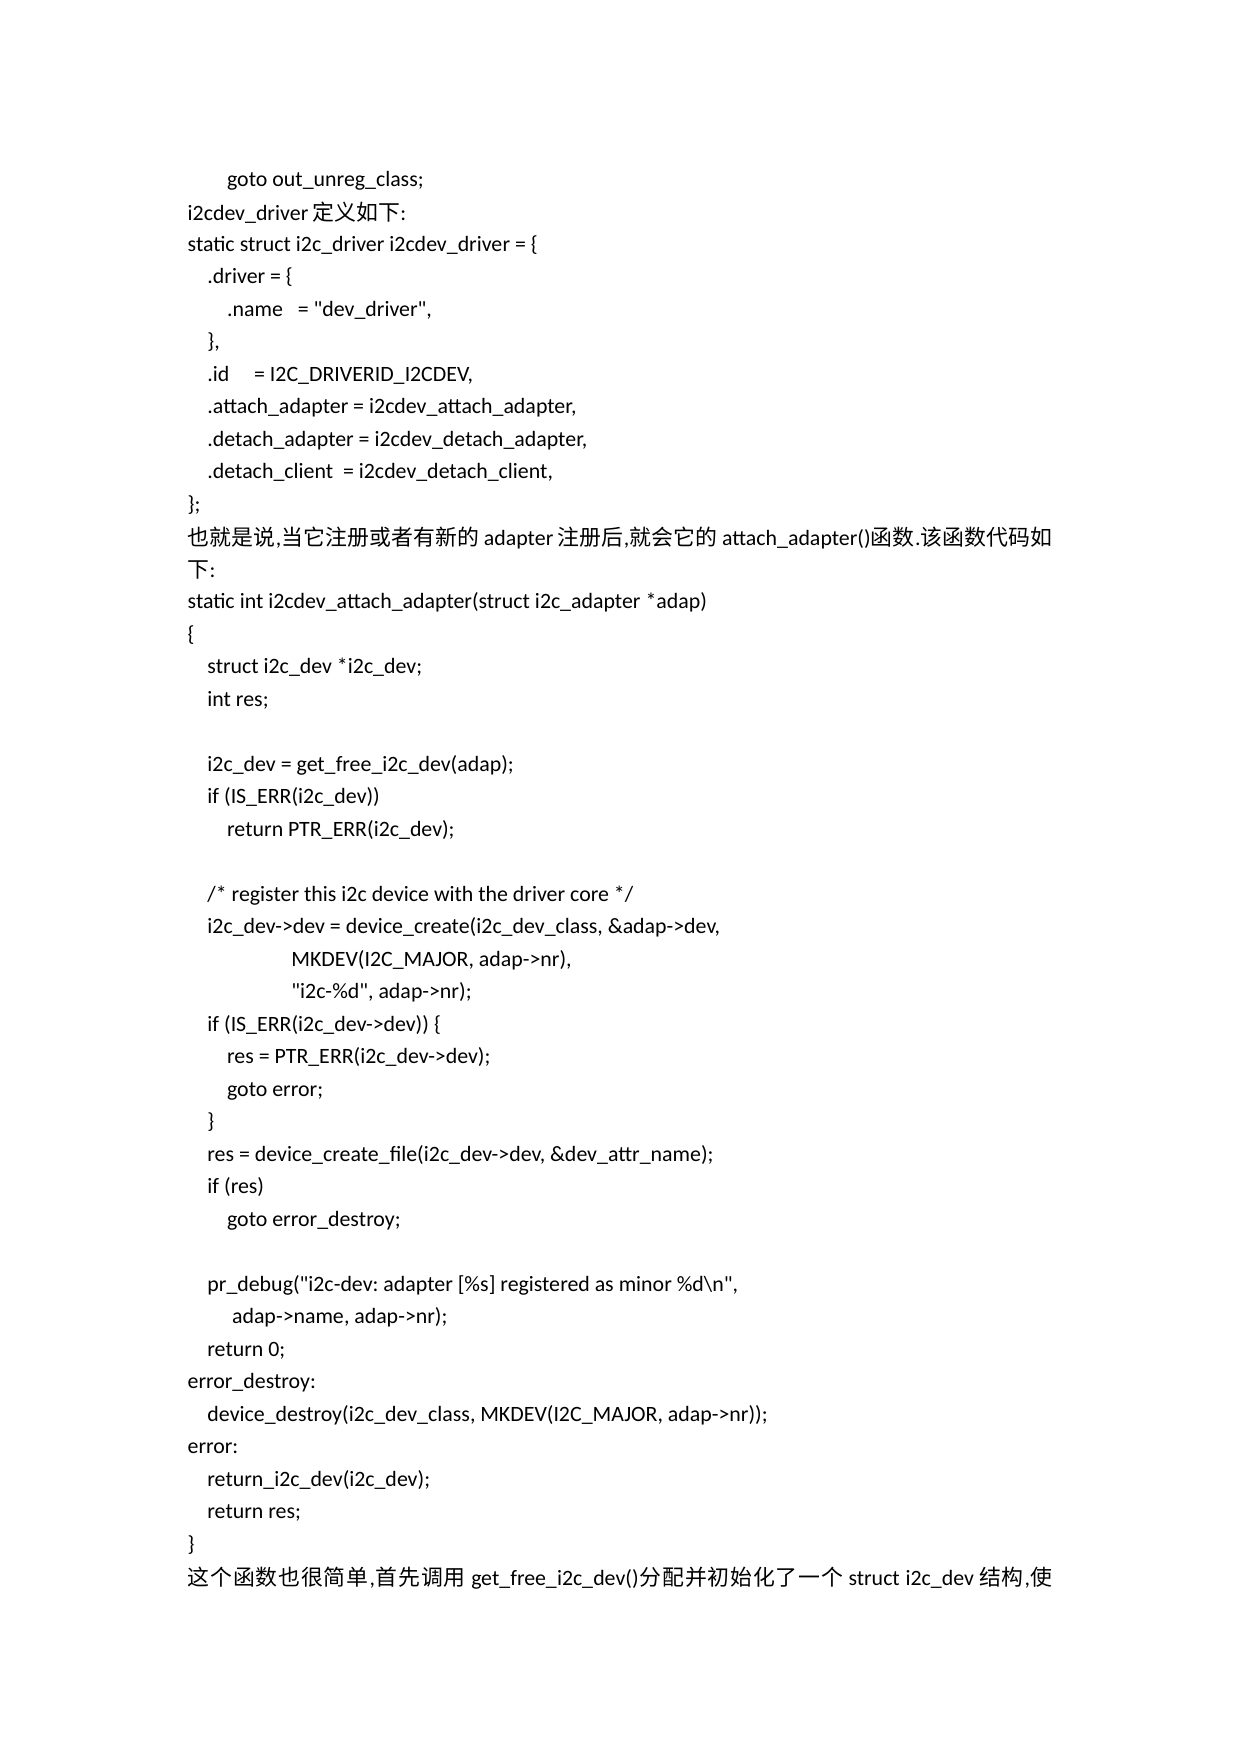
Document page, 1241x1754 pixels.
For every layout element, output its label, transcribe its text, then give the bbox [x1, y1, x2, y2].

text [187, 1559, 1053, 1592]
text goto error; [187, 1072, 1053, 1104]
text if (res) [187, 1169, 1053, 1202]
text static int i2cdev_attach_adapter(struct i2c_adapter *adap) [187, 584, 1053, 617]
text int res; [187, 682, 1053, 714]
text 也就是说,当它注册或者有新的adapter注册后,就会它的attach_adapter()函数.该函数代码如下: [187, 519, 1053, 584]
text goto out_unreg_class; [187, 162, 1053, 194]
text struct i2c_dev *i2c_dev; [187, 649, 1053, 682]
text res = PTR_ERR(i2c_dev->dev); [187, 1039, 1053, 1072]
text .detach_client = i2cdev_detach_client, [187, 454, 1053, 487]
text .detach_adapter = i2cdev_detach_adapter, [187, 422, 1053, 454]
text i2c_dev->dev = device_create(i2c_dev_class, &adap->dev, [187, 909, 1053, 942]
text pr_debug("i2c-dev: adapter [%s] registered as minor %d\n", [187, 1267, 1053, 1299]
text return_i2c_dev(i2c_dev); [187, 1462, 1053, 1494]
text error_destroy: [187, 1364, 1053, 1397]
text i2c_dev = get_free_i2c_dev(adap); [187, 747, 1053, 779]
text return PTR_ERR(i2c_dev); [187, 812, 1053, 844]
text adap->name, adap->nr); [187, 1299, 1053, 1332]
text goto error_destroy; [187, 1202, 1053, 1234]
text i2cdev_driver定义如下: [187, 194, 1053, 227]
text } [187, 1104, 1053, 1137]
text MKDEV(I2C_MAJOR, adap->nr), [187, 942, 1053, 974]
text error: [187, 1429, 1053, 1462]
text if (IS_ERR(i2c_dev)) [187, 779, 1053, 812]
text return 0; [187, 1332, 1053, 1364]
text .driver = { [187, 259, 1053, 292]
text .name = "dev_driver", [187, 292, 1053, 324]
text device_destroy(i2c_dev_class, MKDEV(I2C_MAJOR, adap->nr)); [187, 1397, 1053, 1429]
text .id = I2C_DRIVERID_I2CDEV, [187, 357, 1053, 389]
text }; [187, 487, 1053, 519]
text } [187, 1527, 1053, 1559]
text { [187, 617, 1053, 649]
text res = device_create_file(i2c_dev->dev, &dev_attr_name); [187, 1137, 1053, 1169]
text static struct i2c_driver i2cdev_driver = { [187, 227, 1053, 259]
text "i2c-%d", adap->nr); [187, 974, 1053, 1007]
text }, [187, 324, 1053, 357]
text /* register this i2c device with the driver core */ [187, 877, 1053, 909]
text .attach_adapter = i2cdev_attach_adapter, [187, 389, 1053, 422]
text return res; [187, 1494, 1053, 1527]
text if (IS_ERR(i2c_dev->dev)) { [187, 1007, 1053, 1039]
